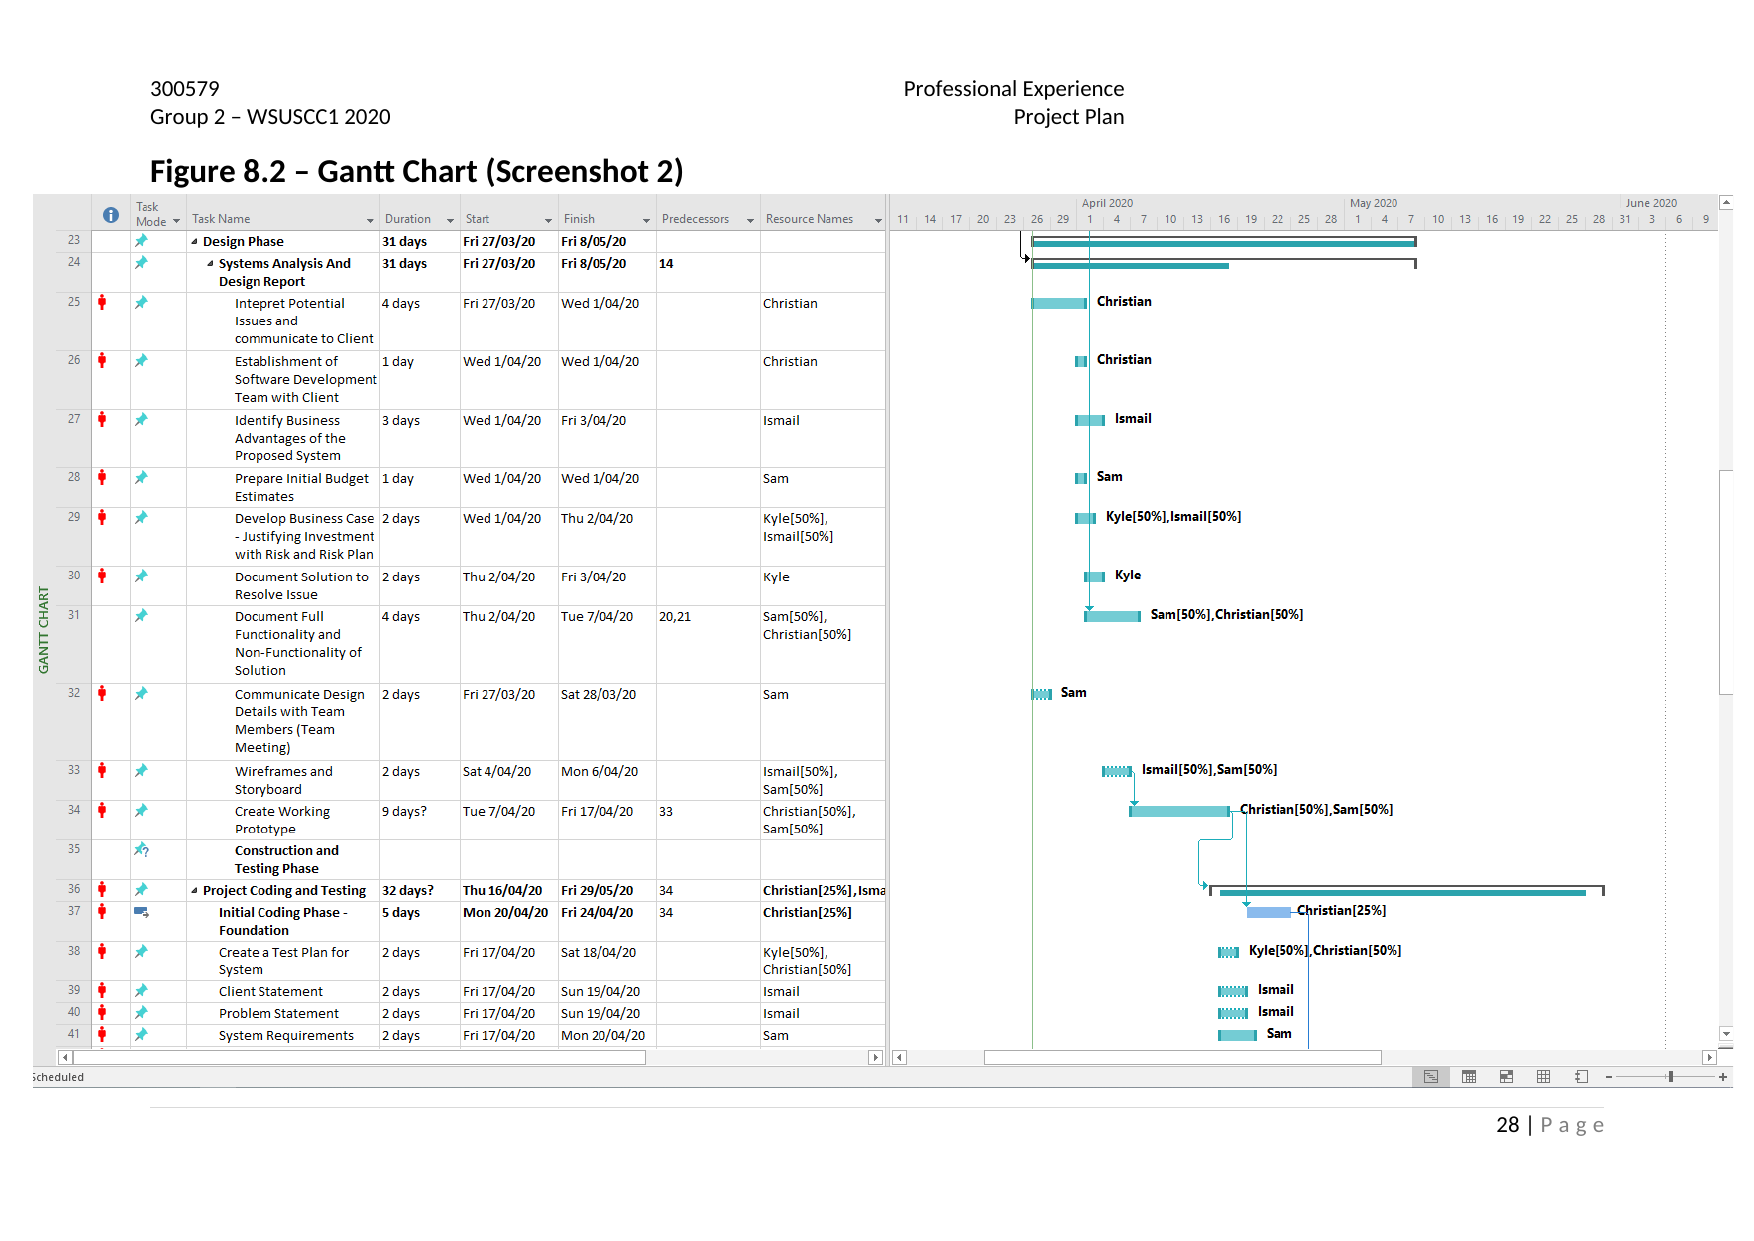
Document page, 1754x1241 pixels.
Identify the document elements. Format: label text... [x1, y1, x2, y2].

picture [33, 194, 1734, 1088]
subtitle Figure 8.2 – Gantt Chart (Screenshot 2) [150, 150, 1604, 191]
